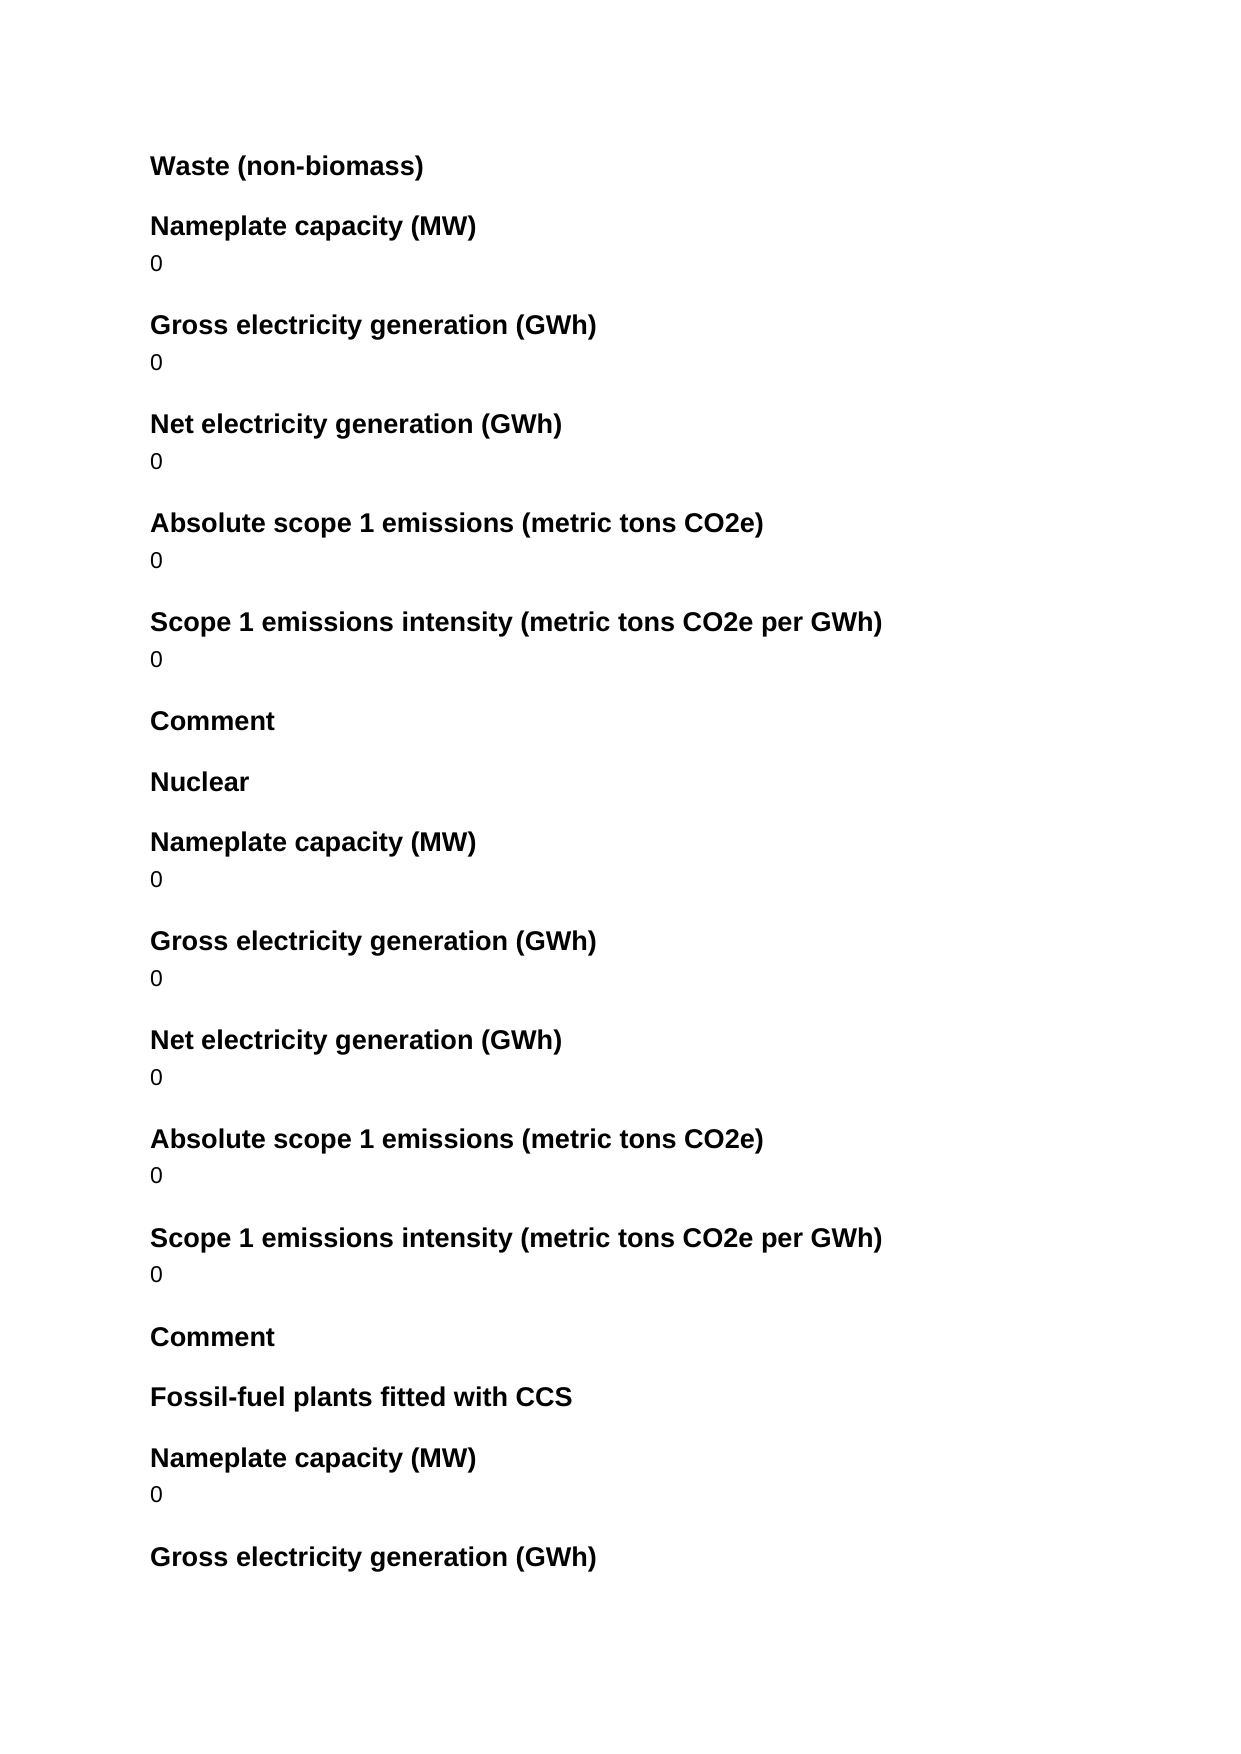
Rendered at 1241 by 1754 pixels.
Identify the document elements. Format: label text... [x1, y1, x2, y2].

subtitle Comment [150, 705, 1090, 736]
subtitle Absolute scope 1 emissions (metric tons CO2e) [150, 1123, 1090, 1154]
text 0 [150, 1261, 1090, 1288]
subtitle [150, 1222, 1090, 1253]
subtitle Absolute scope 1 emissions (metric tons CO2e) [150, 507, 1090, 538]
subtitle Gross electricity generation (GWh) [150, 925, 1090, 956]
subtitle Scope 1 emissions intensity (metric tons CO2e per GWh) [150, 606, 1090, 637]
text 0 [150, 646, 1090, 672]
subtitle Net electricity generation (GWh) [150, 1024, 1090, 1055]
subtitle Comment [150, 1321, 1090, 1352]
subtitle Nameplate capacity (MW) [150, 1442, 1090, 1473]
subtitle Nameplate capacity (MW) [150, 210, 1090, 242]
subtitle Nameplate capacity (MW) [150, 826, 1090, 857]
subtitle Gross electricity generation (GWh) [150, 1541, 1090, 1572]
subtitle Net electricity generation (GWh) [150, 408, 1090, 439]
text 0 [150, 250, 1090, 276]
subtitle Fossil-fuel plants fitted with CCS [150, 1381, 1090, 1412]
text 0 [150, 964, 1090, 991]
text 0 [150, 1162, 1090, 1189]
subtitle Waste (non-biomass) [150, 150, 1090, 181]
subtitle Gross electricity generation (GWh) [150, 309, 1090, 341]
text 0 [150, 1481, 1090, 1508]
text 0 [150, 547, 1090, 573]
text 0 [150, 866, 1090, 892]
subtitle Nuclear [150, 766, 1090, 797]
text 0 [150, 349, 1090, 375]
text 0 [150, 1063, 1090, 1090]
text 0 [150, 448, 1090, 474]
